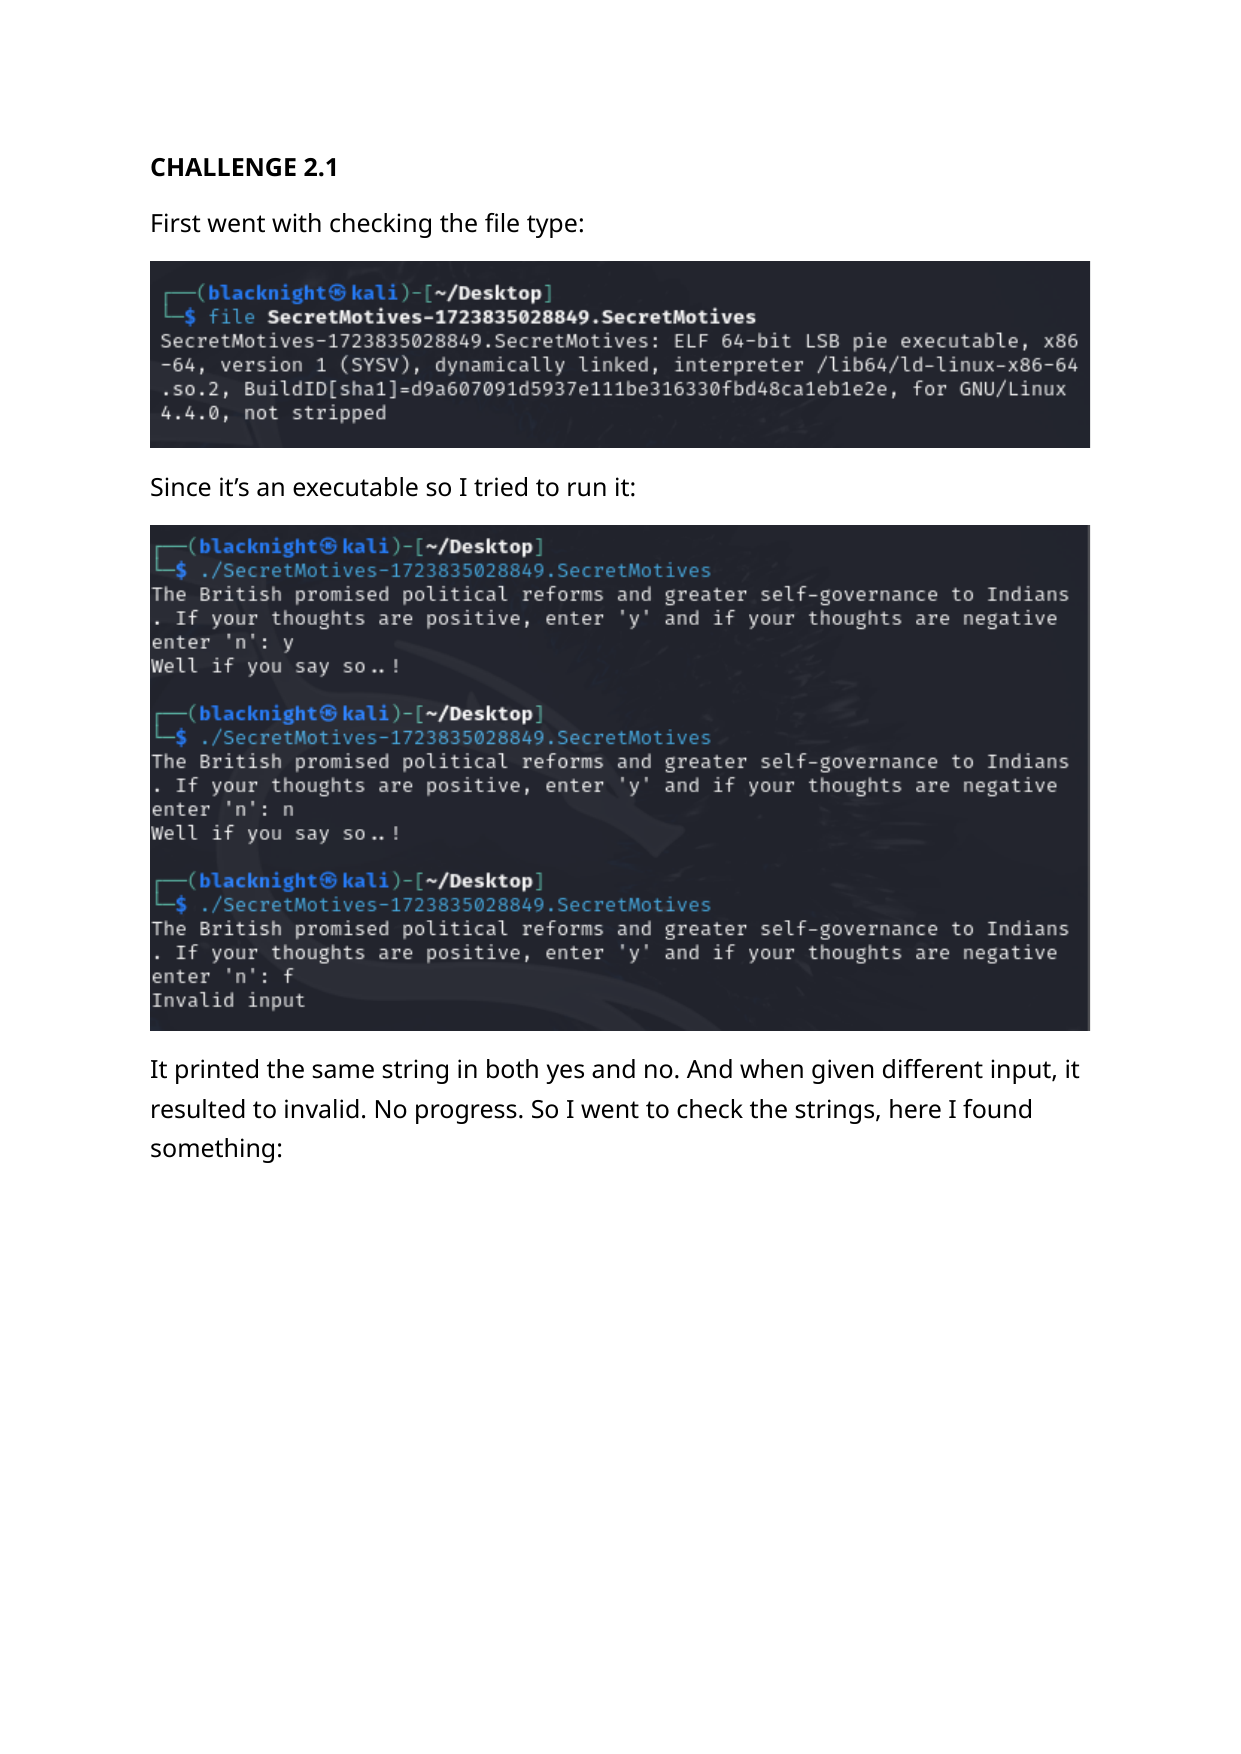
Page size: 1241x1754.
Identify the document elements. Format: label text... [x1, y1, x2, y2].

text CHALLENGE 2.1 [150, 150, 1090, 184]
text It printed the same string in both yes and no. And when given different input, it resulted to invalid. No progress. So I went to check the strings, here I found something: [150, 1052, 1090, 1164]
picture [150, 525, 1091, 1031]
text Since it’s an executable so I tried to run it: [150, 469, 1090, 503]
picture [150, 261, 1091, 448]
text First went with checking the file type: [150, 206, 1090, 240]
